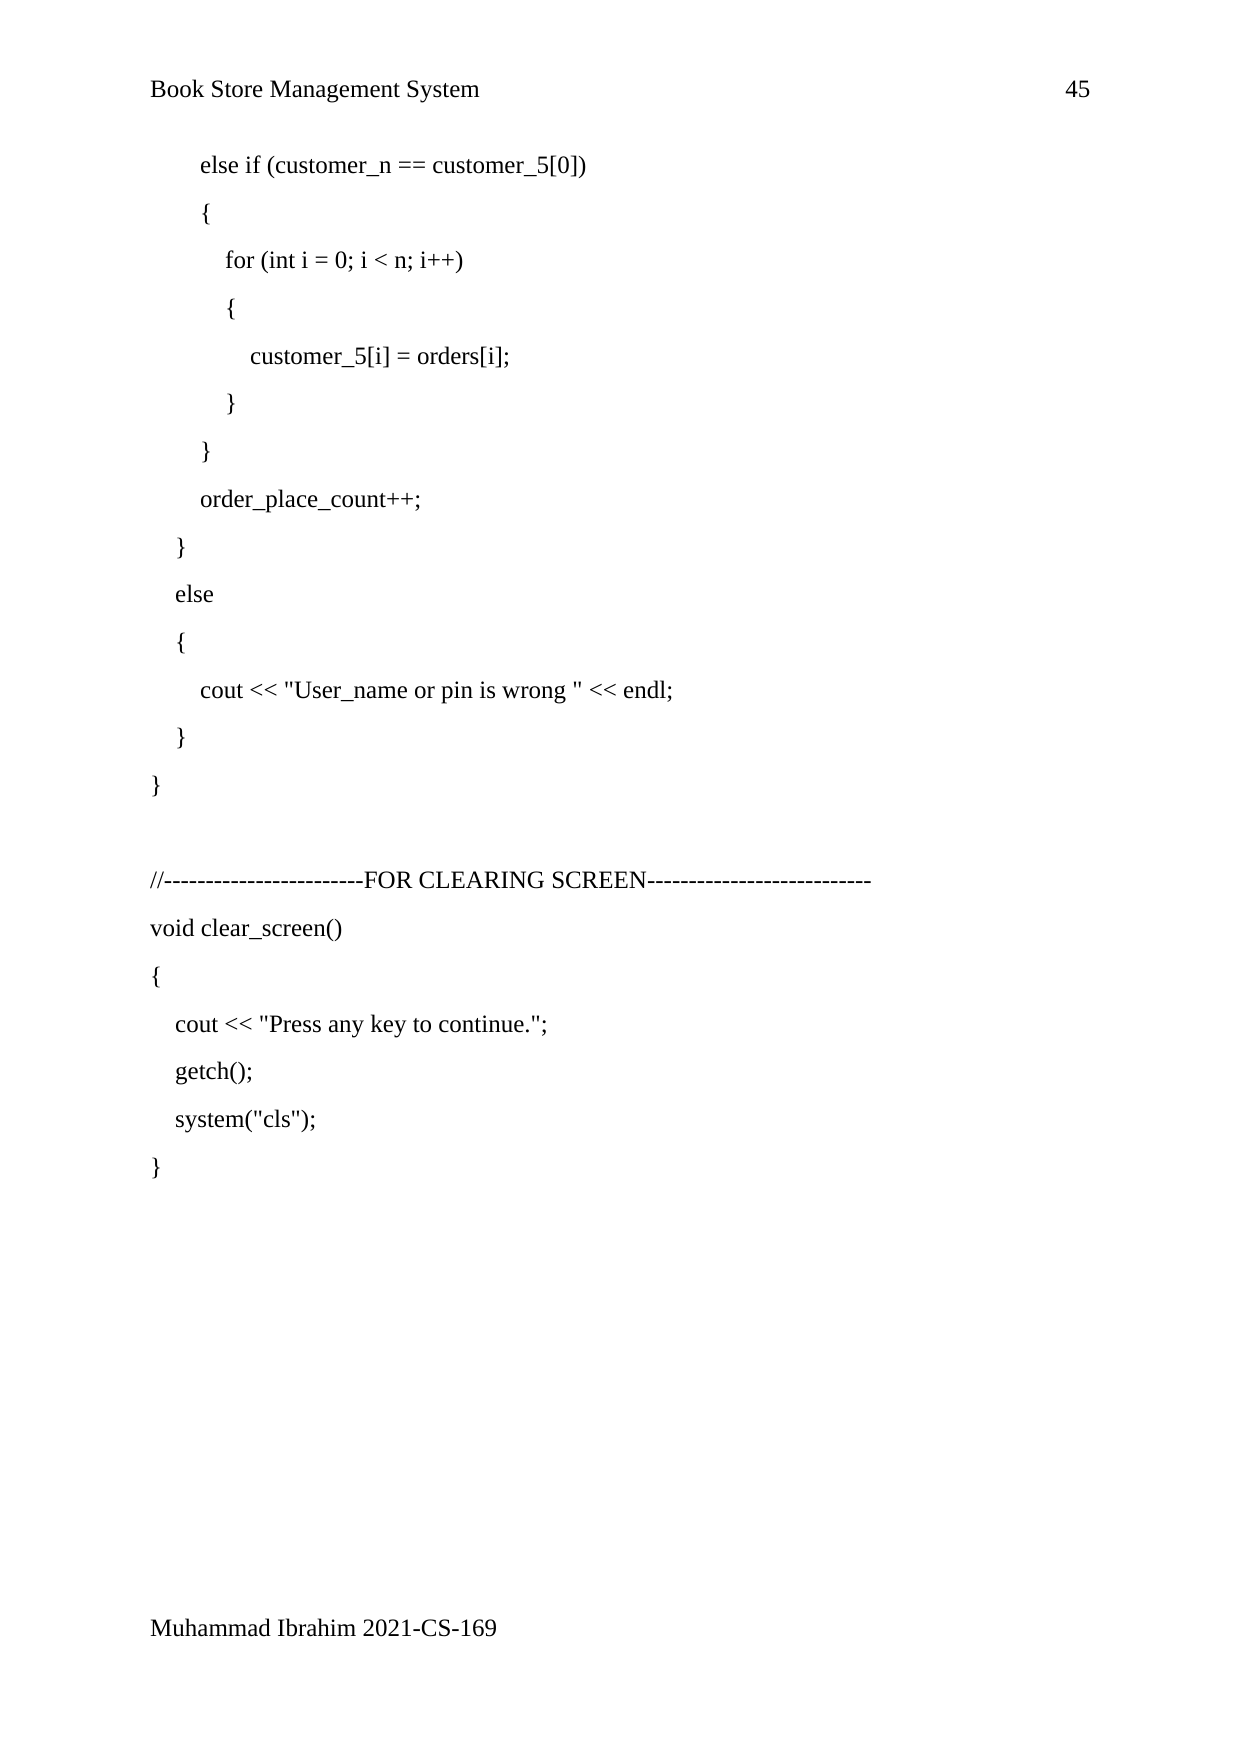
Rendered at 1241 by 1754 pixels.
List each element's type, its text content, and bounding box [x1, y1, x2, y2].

text cout << "Press any key to continue."; [150, 1009, 1090, 1037]
text } [150, 436, 1090, 465]
text order_place_count++; [150, 484, 1090, 513]
text //------------------------FOR CLEARING SCREEN--------------------------- [150, 866, 1090, 894]
text else if (customer_n == customer_5[0]) [150, 150, 1090, 179]
text { [150, 198, 1090, 226]
text { [150, 961, 1090, 990]
text cout << "User_name or pin is wrong " << endl; [150, 675, 1090, 703]
text else [150, 579, 1090, 608]
text for (int i = 0; i < n; i++) [150, 245, 1090, 274]
text } [150, 532, 1090, 560]
text { [150, 627, 1090, 656]
text } [150, 388, 1090, 417]
text system("cls"); [150, 1104, 1090, 1133]
text { [150, 293, 1090, 322]
text void clear_screen() [150, 913, 1090, 942]
text } [150, 1152, 1090, 1181]
text } [150, 770, 1090, 799]
text } [150, 722, 1090, 751]
text getch(); [150, 1056, 1090, 1085]
text customer_5[i] = orders[i]; [150, 341, 1090, 369]
